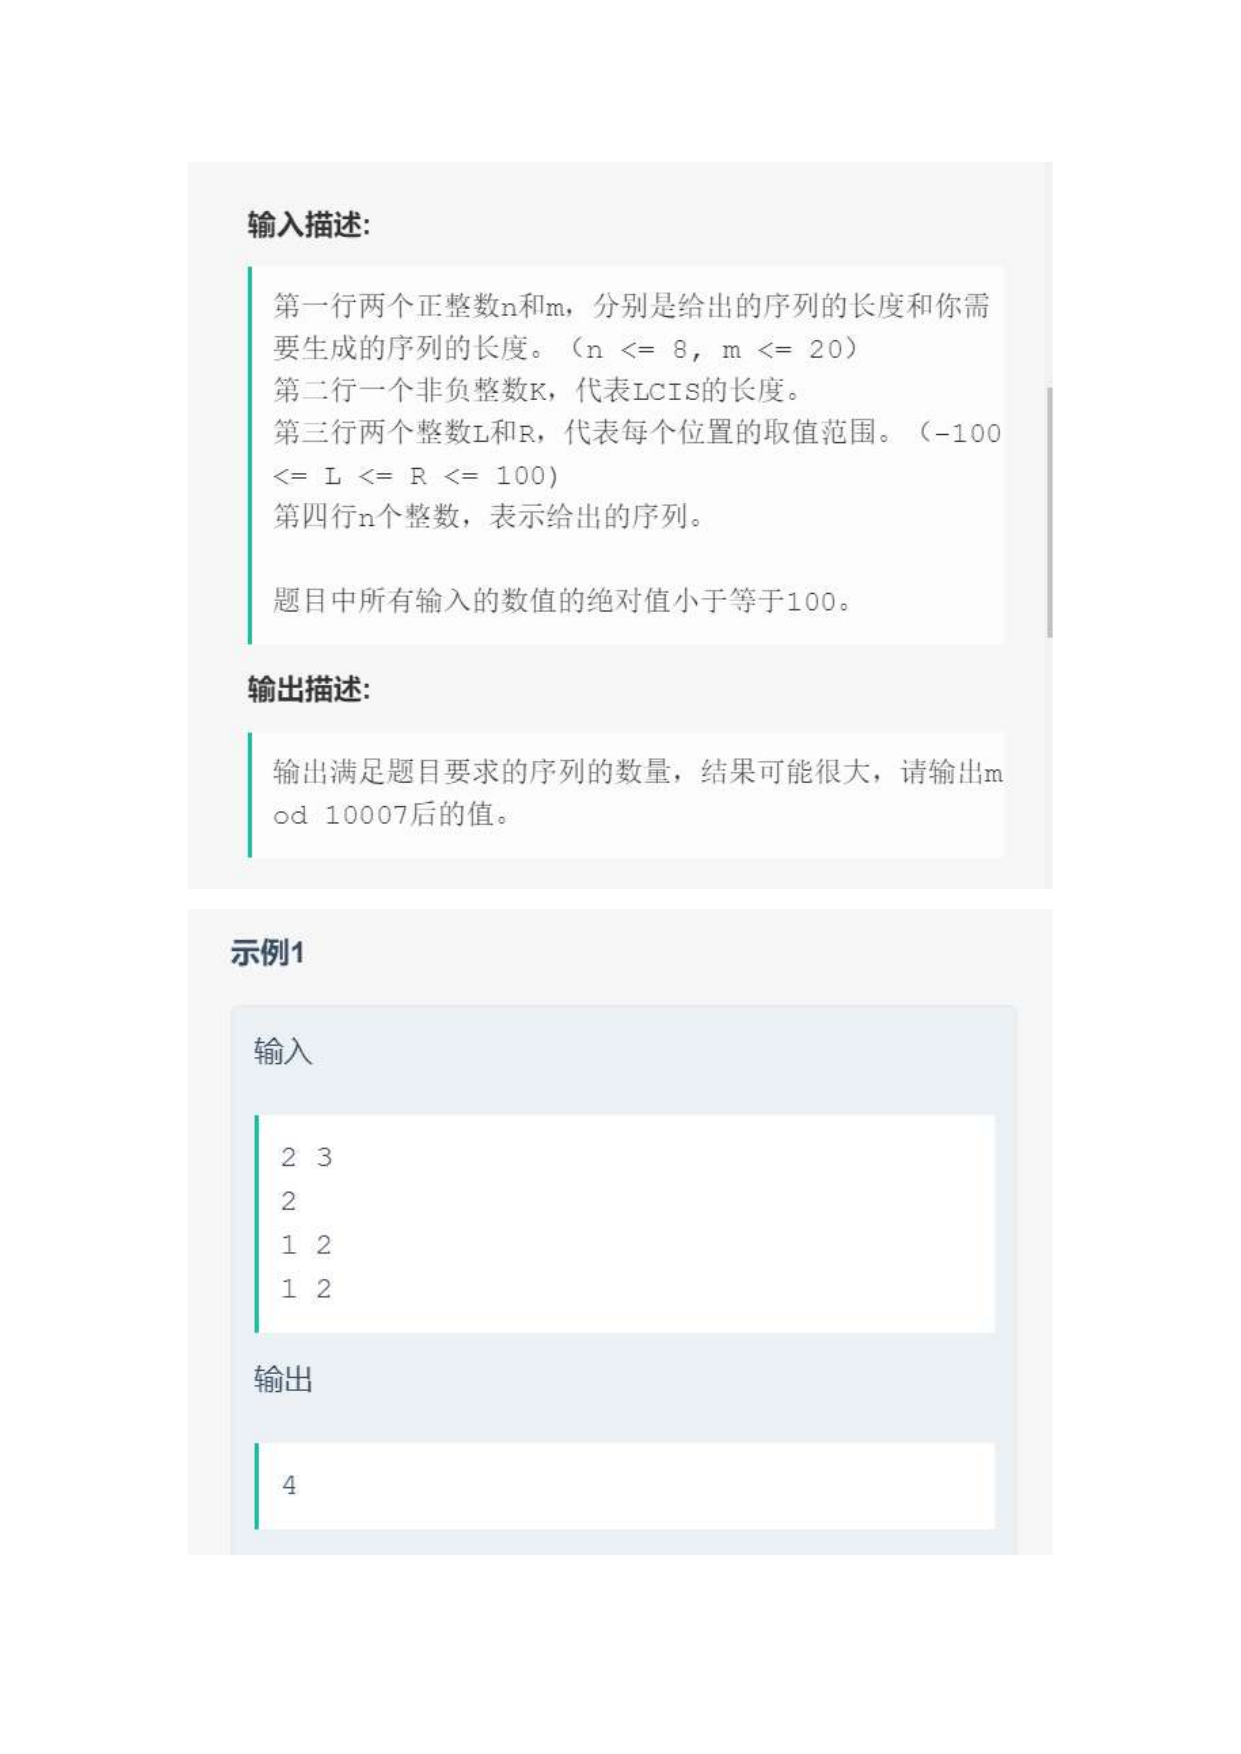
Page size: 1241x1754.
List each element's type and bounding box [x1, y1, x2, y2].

picture [187, 909, 1053, 1555]
picture [187, 162, 1053, 889]
